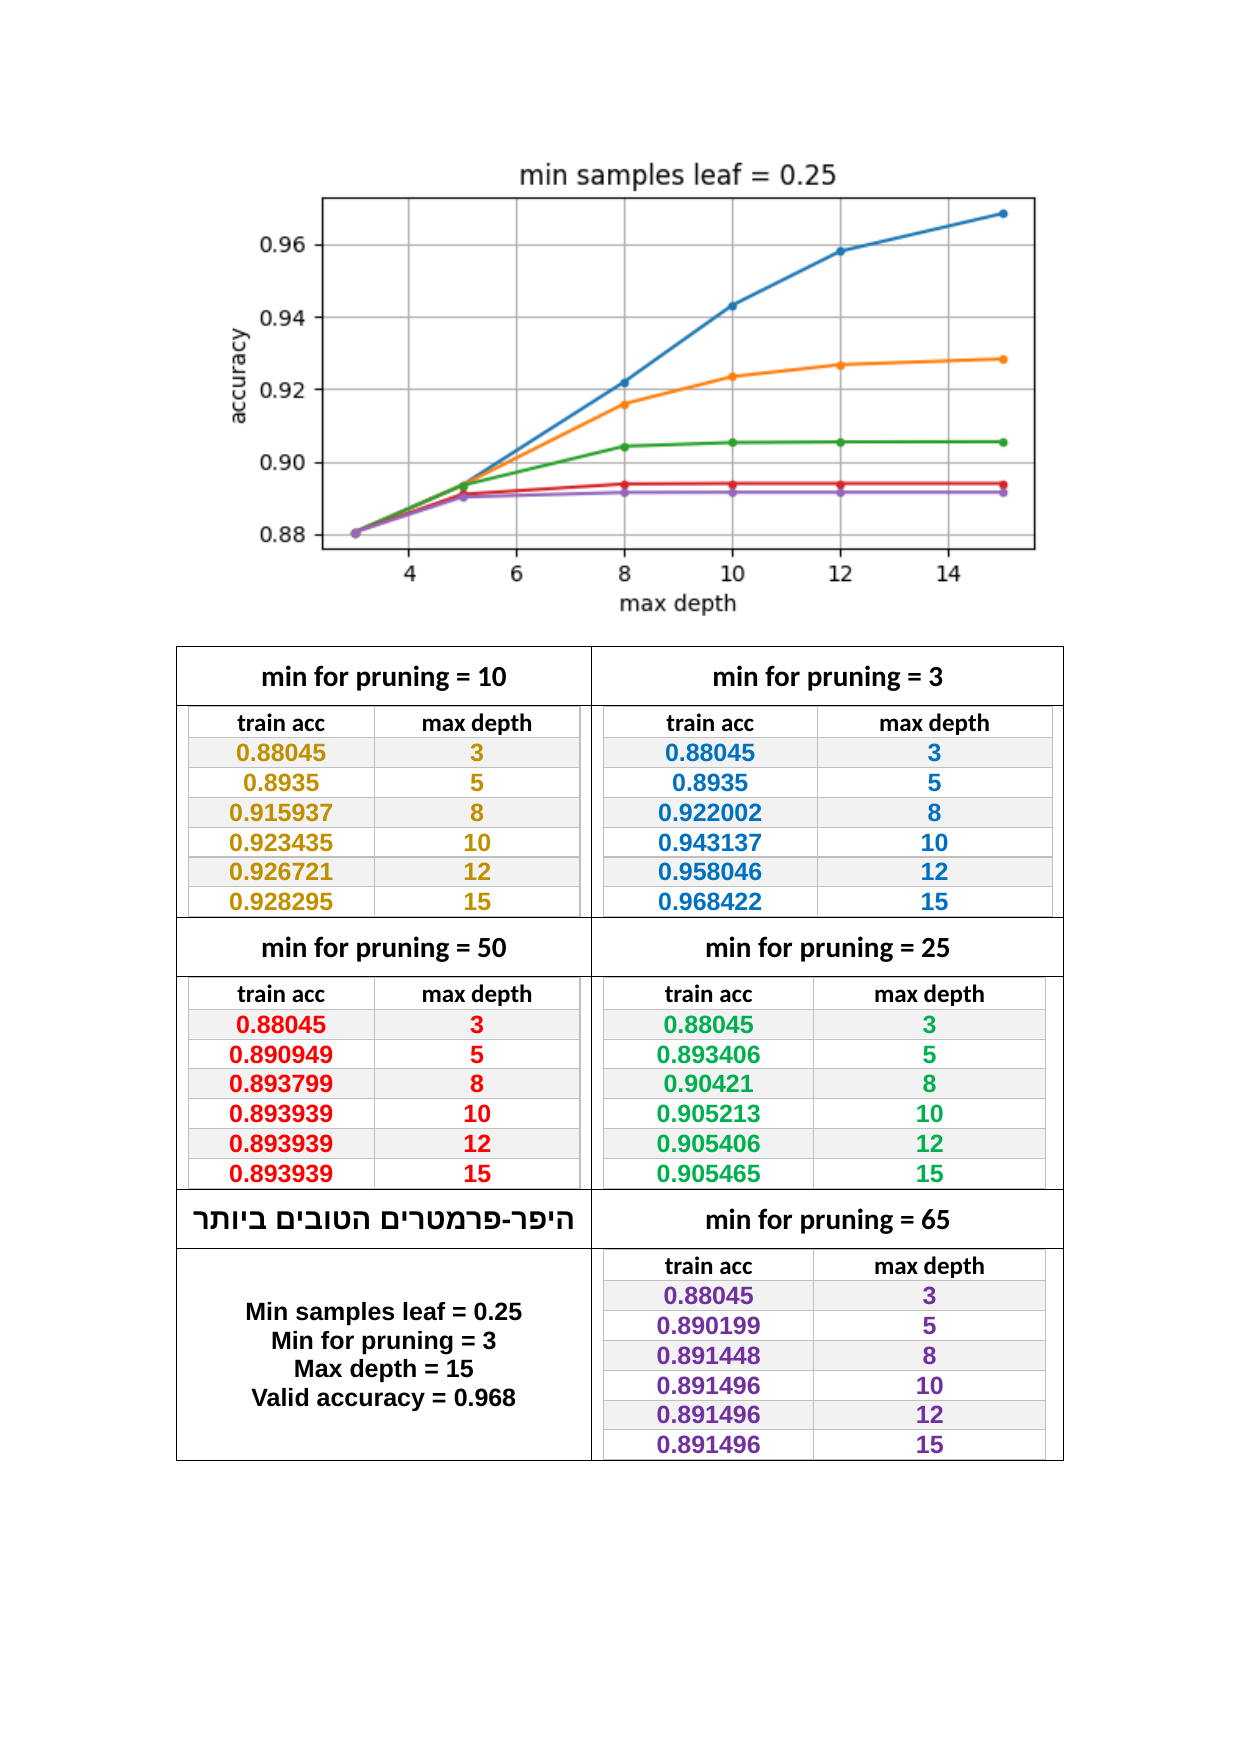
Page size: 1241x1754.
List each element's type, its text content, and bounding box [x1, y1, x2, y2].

table_cell [189, 768, 374, 797]
table_cell [375, 887, 579, 916]
table_cell [604, 707, 817, 737]
table_cell [814, 1311, 1045, 1340]
table_cell [375, 828, 579, 856]
table_cell [604, 1099, 813, 1128]
table_cell [814, 1371, 1045, 1400]
table_cell [814, 1159, 1045, 1188]
table_cell [604, 887, 817, 916]
table_cell [604, 828, 817, 856]
table_cell [375, 1040, 579, 1068]
table_cell [814, 978, 1045, 1009]
table_cell [177, 706, 188, 917]
table_cell [604, 1040, 813, 1068]
table_cell [592, 706, 603, 917]
table_cell [189, 1159, 374, 1188]
table_cell [814, 1250, 1045, 1280]
table_cell [604, 1311, 813, 1340]
table_cell min for pruning = 25 [592, 918, 1063, 976]
table_header min for pruning = 10 [177, 647, 591, 704]
table_cell [818, 768, 1052, 797]
table_cell [604, 1371, 813, 1400]
table_cell [604, 1250, 813, 1280]
table_cell [581, 977, 591, 1189]
table_cell [818, 707, 1052, 737]
table_cell [592, 1249, 603, 1460]
picture [222, 150, 1053, 627]
table_cell [189, 978, 374, 1009]
table_cell [814, 1099, 1045, 1128]
table_cell [1053, 706, 1063, 917]
table_cell [581, 706, 591, 917]
table_cell [1046, 1249, 1063, 1460]
table_cell [177, 977, 188, 1189]
table_cell היפר-פרמטרים הטובים ביותר [177, 1190, 591, 1248]
table_cell min for pruning = 50 [177, 918, 591, 976]
table_cell [604, 1159, 813, 1188]
table_cell [1046, 977, 1063, 1189]
table_cell Min samples leaf = 0.25 Min for pruning = 3 Max depth = 15 Valid accuracy = 0.968 [177, 1249, 591, 1460]
table_cell [189, 887, 374, 916]
table_cell [818, 828, 1052, 856]
table_cell min for pruning = 65 [592, 1190, 1063, 1248]
table_cell [604, 1430, 813, 1459]
table_cell [375, 707, 579, 737]
table_cell [375, 978, 579, 1009]
table_cell [375, 768, 579, 797]
table_cell [375, 1099, 579, 1128]
table_cell [189, 1099, 374, 1128]
table_cell [814, 1430, 1045, 1459]
table_cell [818, 887, 1052, 916]
table_header min for pruning = 3 [592, 647, 1063, 704]
table_cell [814, 1040, 1045, 1068]
table_cell [604, 978, 813, 1009]
table_cell [604, 768, 817, 797]
table_cell [189, 828, 374, 856]
table_cell [375, 1159, 579, 1188]
table_cell [592, 977, 603, 1189]
table_cell [189, 1040, 374, 1068]
table_cell [189, 707, 374, 737]
